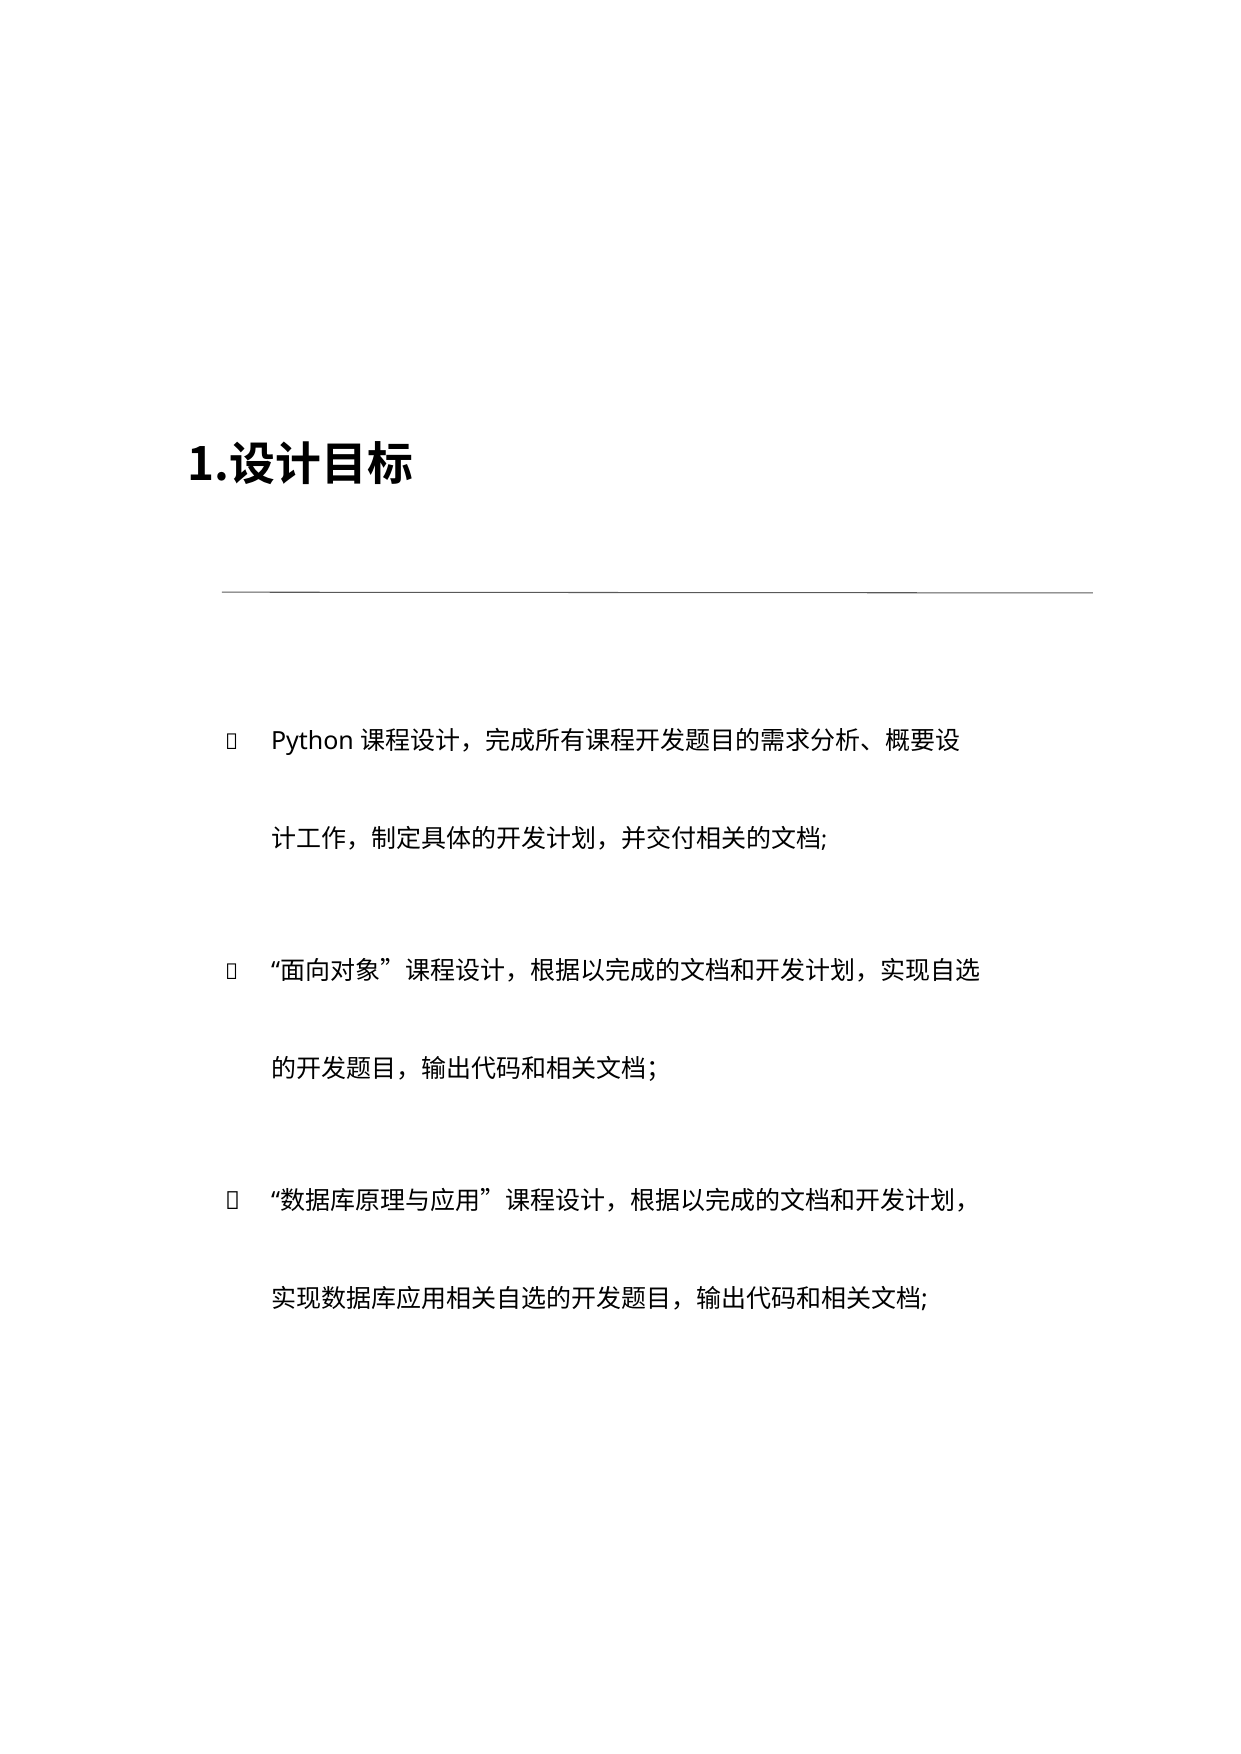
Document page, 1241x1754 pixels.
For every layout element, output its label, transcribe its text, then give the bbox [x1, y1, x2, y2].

list “面向对象”课程设计，根据以完成的文档和开发计划，实现自选的开发题目，输出代码和相关文档； [225, 936, 982, 1099]
list “数据库原理与应用”课程设计，根据以完成的文档和开发计划，实现数据库应用相关自选的开发题目，输出代码和相关文档; [225, 1166, 982, 1329]
subtitle 1.设计目标 [187, 411, 1053, 509]
list Python 课程设计，完成所有课程开发题目的需求分析、概要设计工作，制定具体的开发计划，并交付相关的文档; [225, 706, 982, 869]
